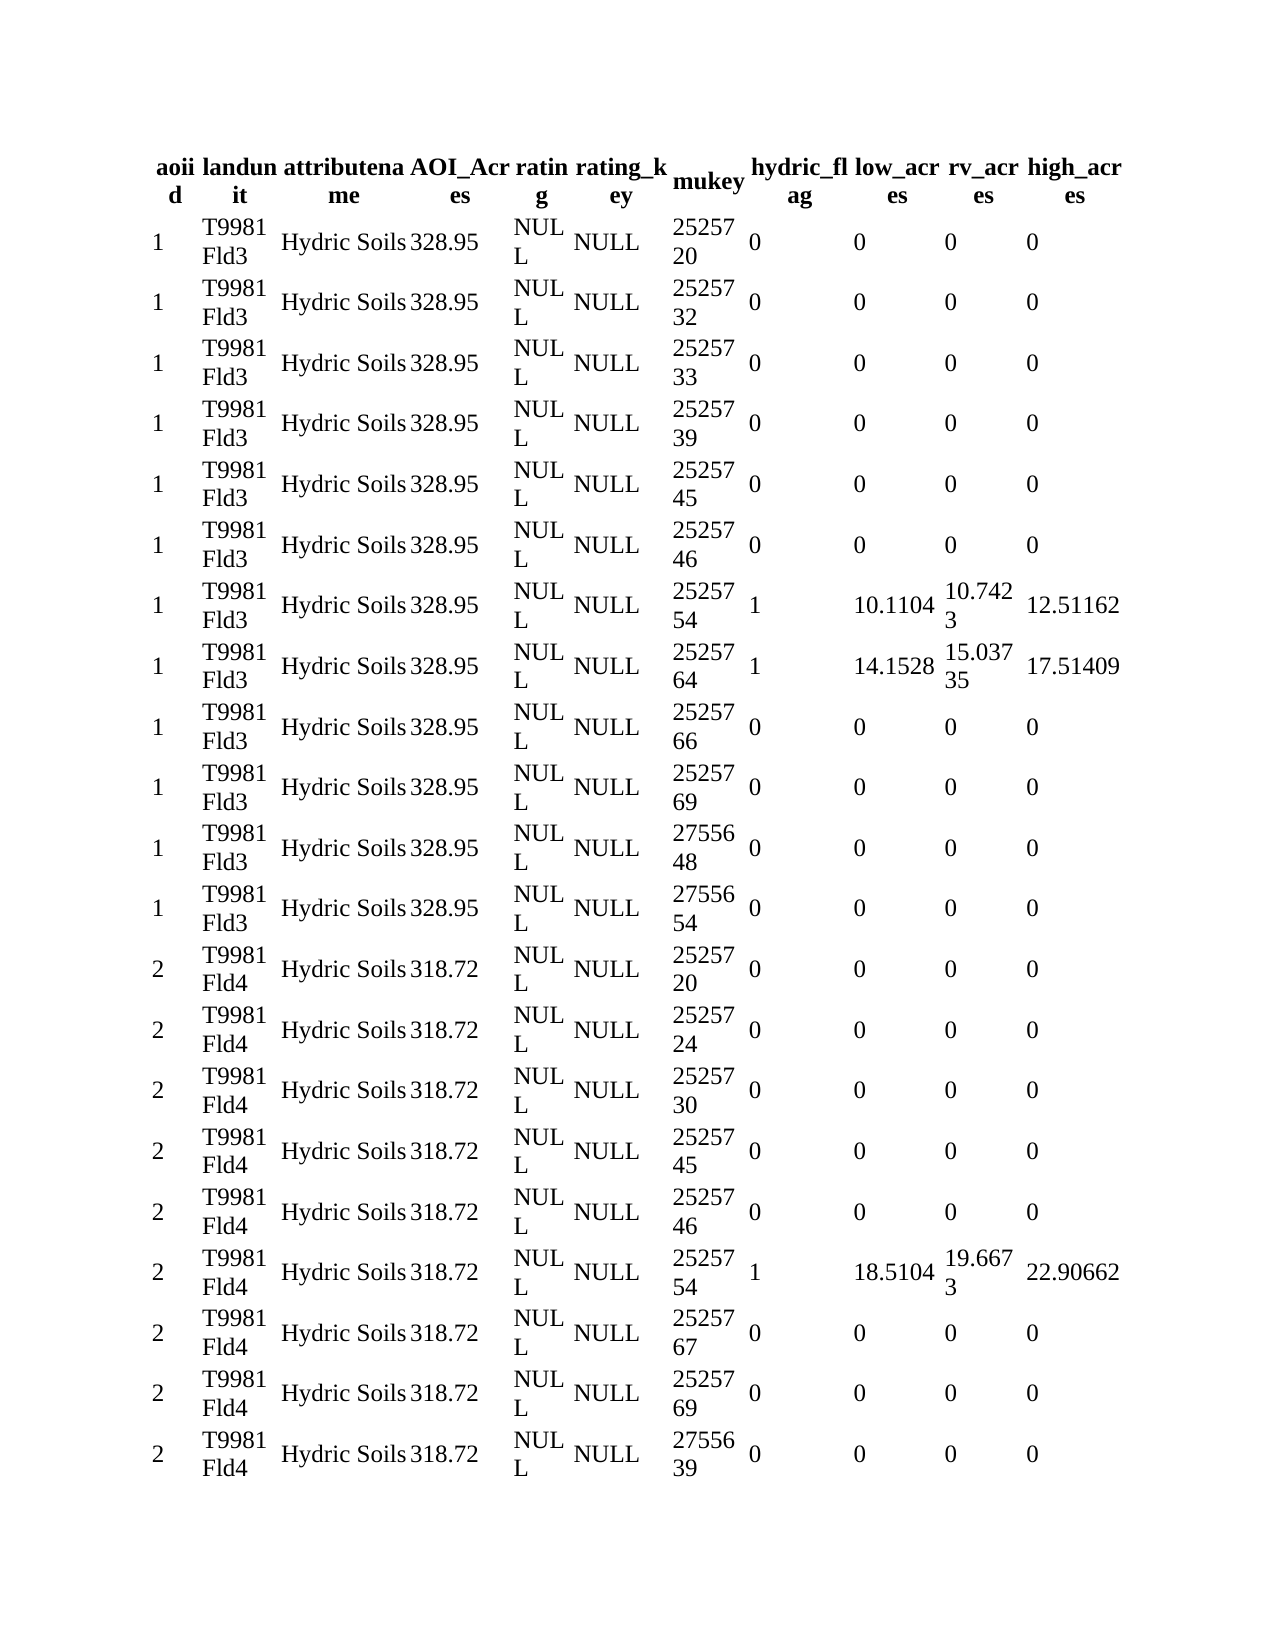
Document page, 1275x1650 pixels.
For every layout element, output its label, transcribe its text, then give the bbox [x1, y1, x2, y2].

table_header rating [512, 150, 572, 211]
table_cell T9981 Fld3 [200, 211, 279, 271]
table_cell T9981 Fld3 [200, 271, 279, 332]
table_cell 0 [747, 211, 852, 271]
table_header AOI_Acres [408, 150, 512, 211]
table_cell 1 [150, 271, 200, 332]
table_header landunit [200, 150, 279, 211]
table_header hydric_flag [747, 150, 852, 211]
table_cell 0 [1024, 211, 1125, 271]
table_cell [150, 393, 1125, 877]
table_cell NULL [572, 211, 671, 271]
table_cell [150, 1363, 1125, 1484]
table_cell 2525720 [671, 211, 747, 271]
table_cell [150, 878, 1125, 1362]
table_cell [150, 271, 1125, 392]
table_header rv_acres [943, 150, 1024, 211]
table_cell 0 [852, 211, 943, 271]
table_cell 1 [150, 211, 200, 271]
table_header attributename [279, 150, 408, 211]
table_header low_acres [852, 150, 943, 211]
table_header aoiid [150, 150, 200, 211]
table_cell Hydric Soils [279, 211, 408, 271]
table_header rating_key [572, 150, 671, 211]
table_cell NULL [512, 211, 572, 271]
table_cell 328.95 [408, 211, 512, 271]
table_cell 0 [943, 211, 1024, 271]
table_header high_acres [1024, 150, 1125, 211]
table_header mukey [671, 150, 747, 211]
